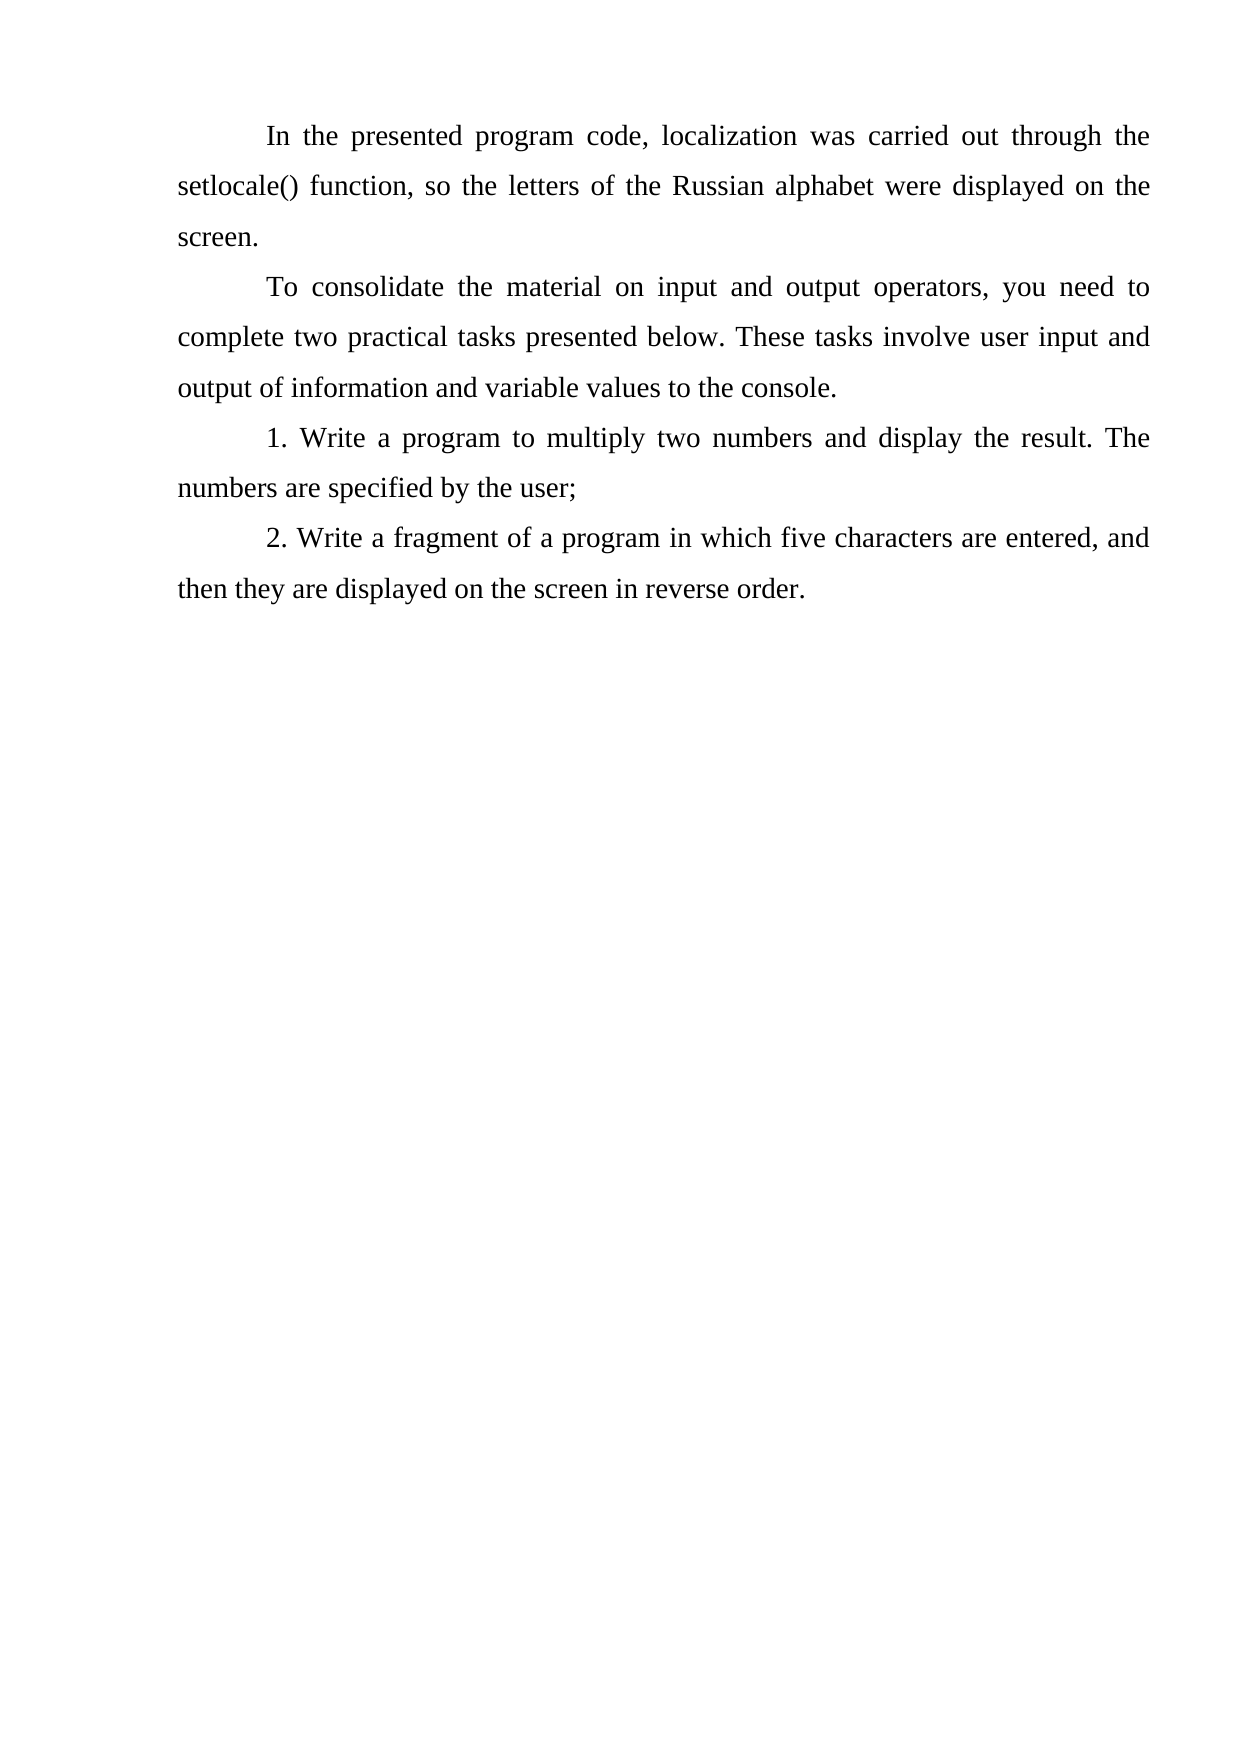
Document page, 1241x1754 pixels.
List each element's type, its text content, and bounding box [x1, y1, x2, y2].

text 2. Write a fragment of a program in which five characters are entered, and then they are displayed on the screen in reverse order. [177, 521, 1152, 604]
text To consolidate the material on input and output operators, you need to complete two practical tasks presented below. These tasks involve user input and output of information and variable values to the console. [177, 269, 1152, 403]
text In the presented program code, localization was carried out through the setlocale() function, so the letters of the Russian alphabet were displayed on the screen. [177, 118, 1152, 252]
text 1. Write a program to multiply two numbers and display the result. The numbers are specified by the user; [177, 420, 1152, 504]
